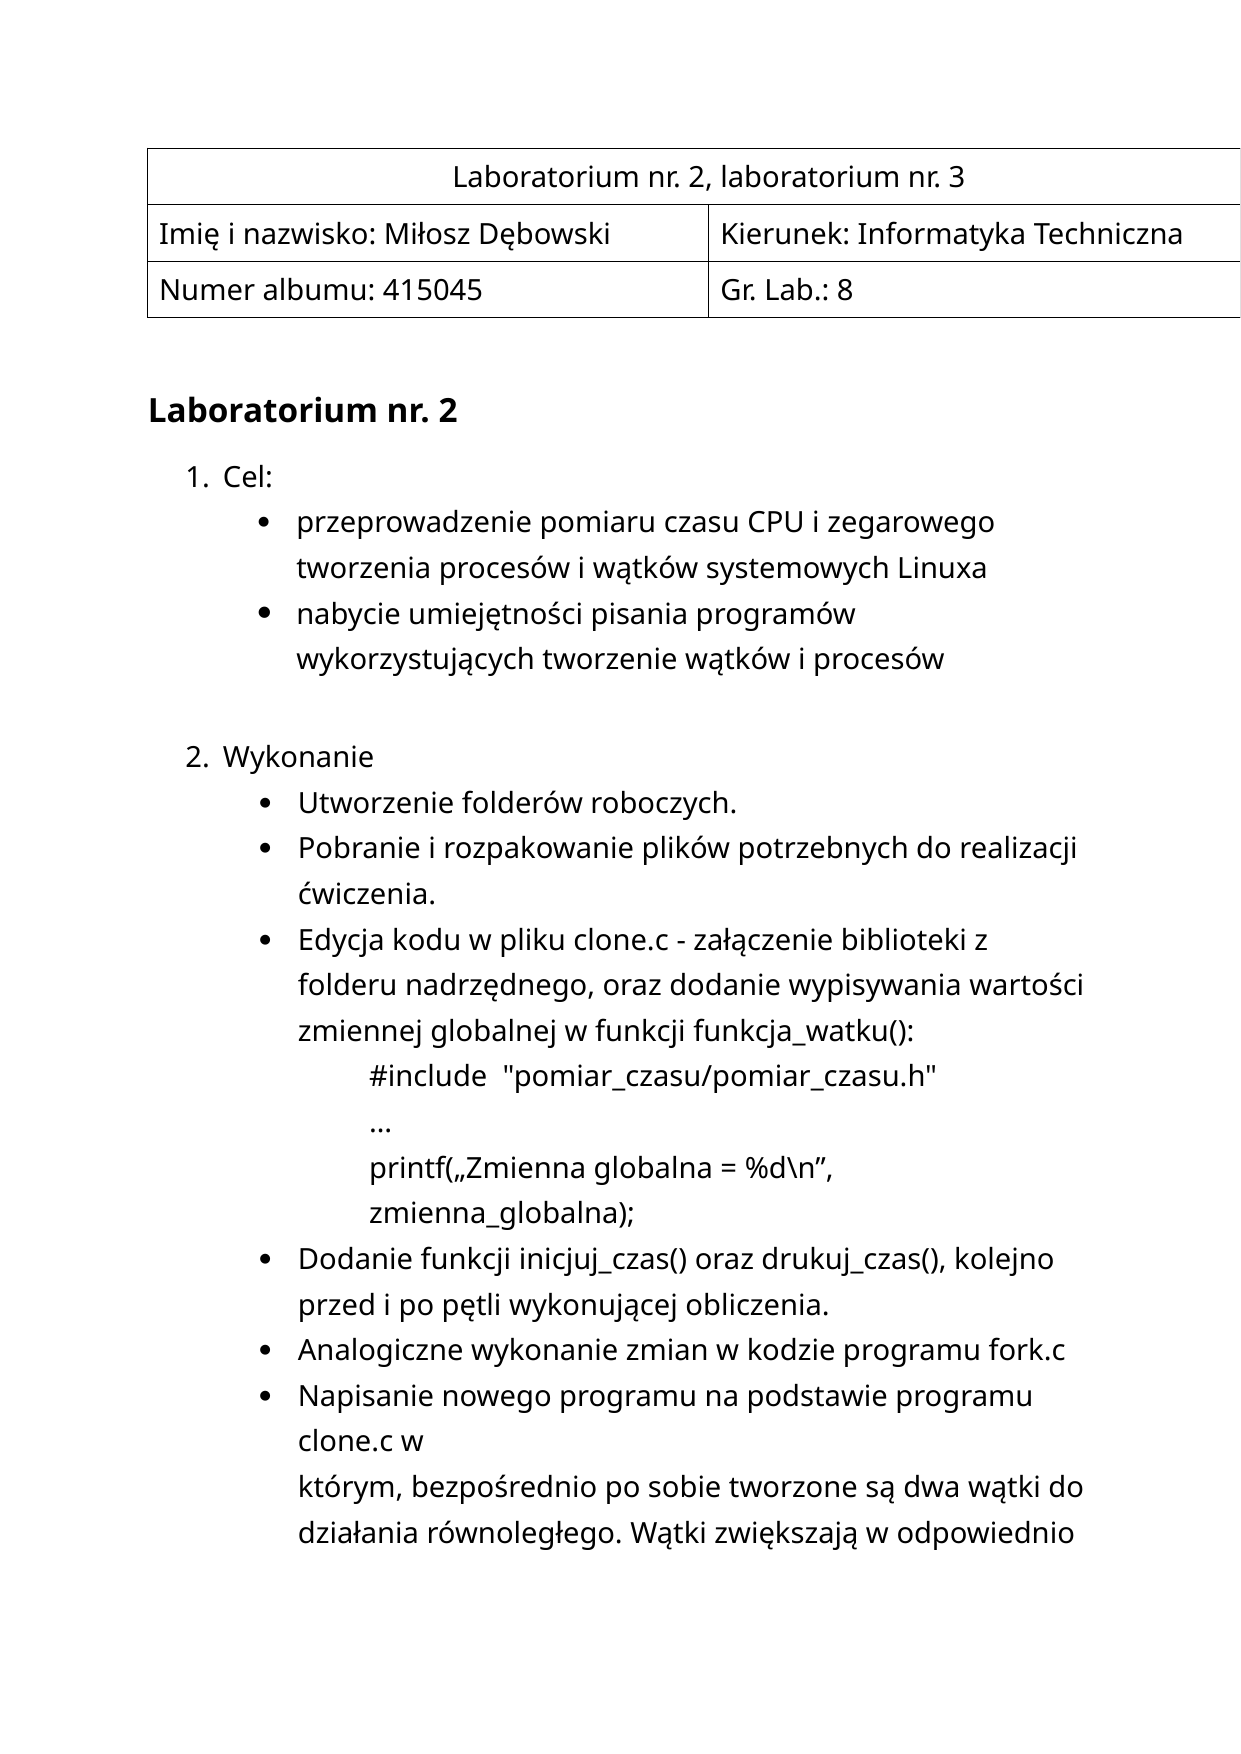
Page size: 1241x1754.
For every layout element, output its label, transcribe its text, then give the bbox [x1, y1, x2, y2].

list Dodanie funkcji inicjuj_czas() oraz drukuj_czas(), kolejno przed i po pętli wykonującej obliczenia. [260, 1238, 1093, 1323]
list Cel: [185, 456, 1093, 496]
list Analogiczne wykonanie zmian w kodzie programu fork.c [260, 1329, 1093, 1369]
table_header Laboratorium nr. 2, laboratorium nr. 3 [148, 149, 1240, 204]
list … [369, 1101, 1093, 1141]
list Edycja kodu w pliku clone.c - załączenie biblioteki z folderu nadrzędnego, oraz dodanie wypisywania wartości zmiennej globalnej w funkcji funkcja_watku(): [260, 919, 1093, 1050]
list Napisanie nowego programu na podstawie programu clone.c w [260, 1375, 1093, 1460]
list #include "pomiar_czasu/pomiar_czasu.h" [369, 1056, 1093, 1095]
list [298, 1466, 1093, 1552]
table_cell Imię i nazwisko: Miłosz Dębowski [148, 205, 708, 261]
list Pobranie i rozpakowanie plików potrzebnych do realizacji ćwiczenia. [260, 828, 1093, 913]
text Laboratorium nr. 2 [148, 387, 1093, 433]
table_cell Kierunek: Informatyka Techniczna [709, 205, 1240, 261]
table_cell Numer albumu: 415045 [148, 262, 708, 317]
table_cell Gr. Lab.: 8 [709, 262, 1240, 317]
list printf(„Zmienna globalna = %d\n”, zmienna_globalna); [369, 1147, 1093, 1232]
list Utworzenie folderów roboczych. [260, 782, 1093, 822]
list Wykonanie [185, 736, 1093, 776]
list nabycie umiejętności pisania programów wykorzystujących tworzenie wątków i procesów [258, 593, 1093, 678]
list przeprowadzenie pomiaru czasu CPU i zegarowego tworzenia procesów i wątków systemowych Linuxa [258, 502, 1093, 587]
